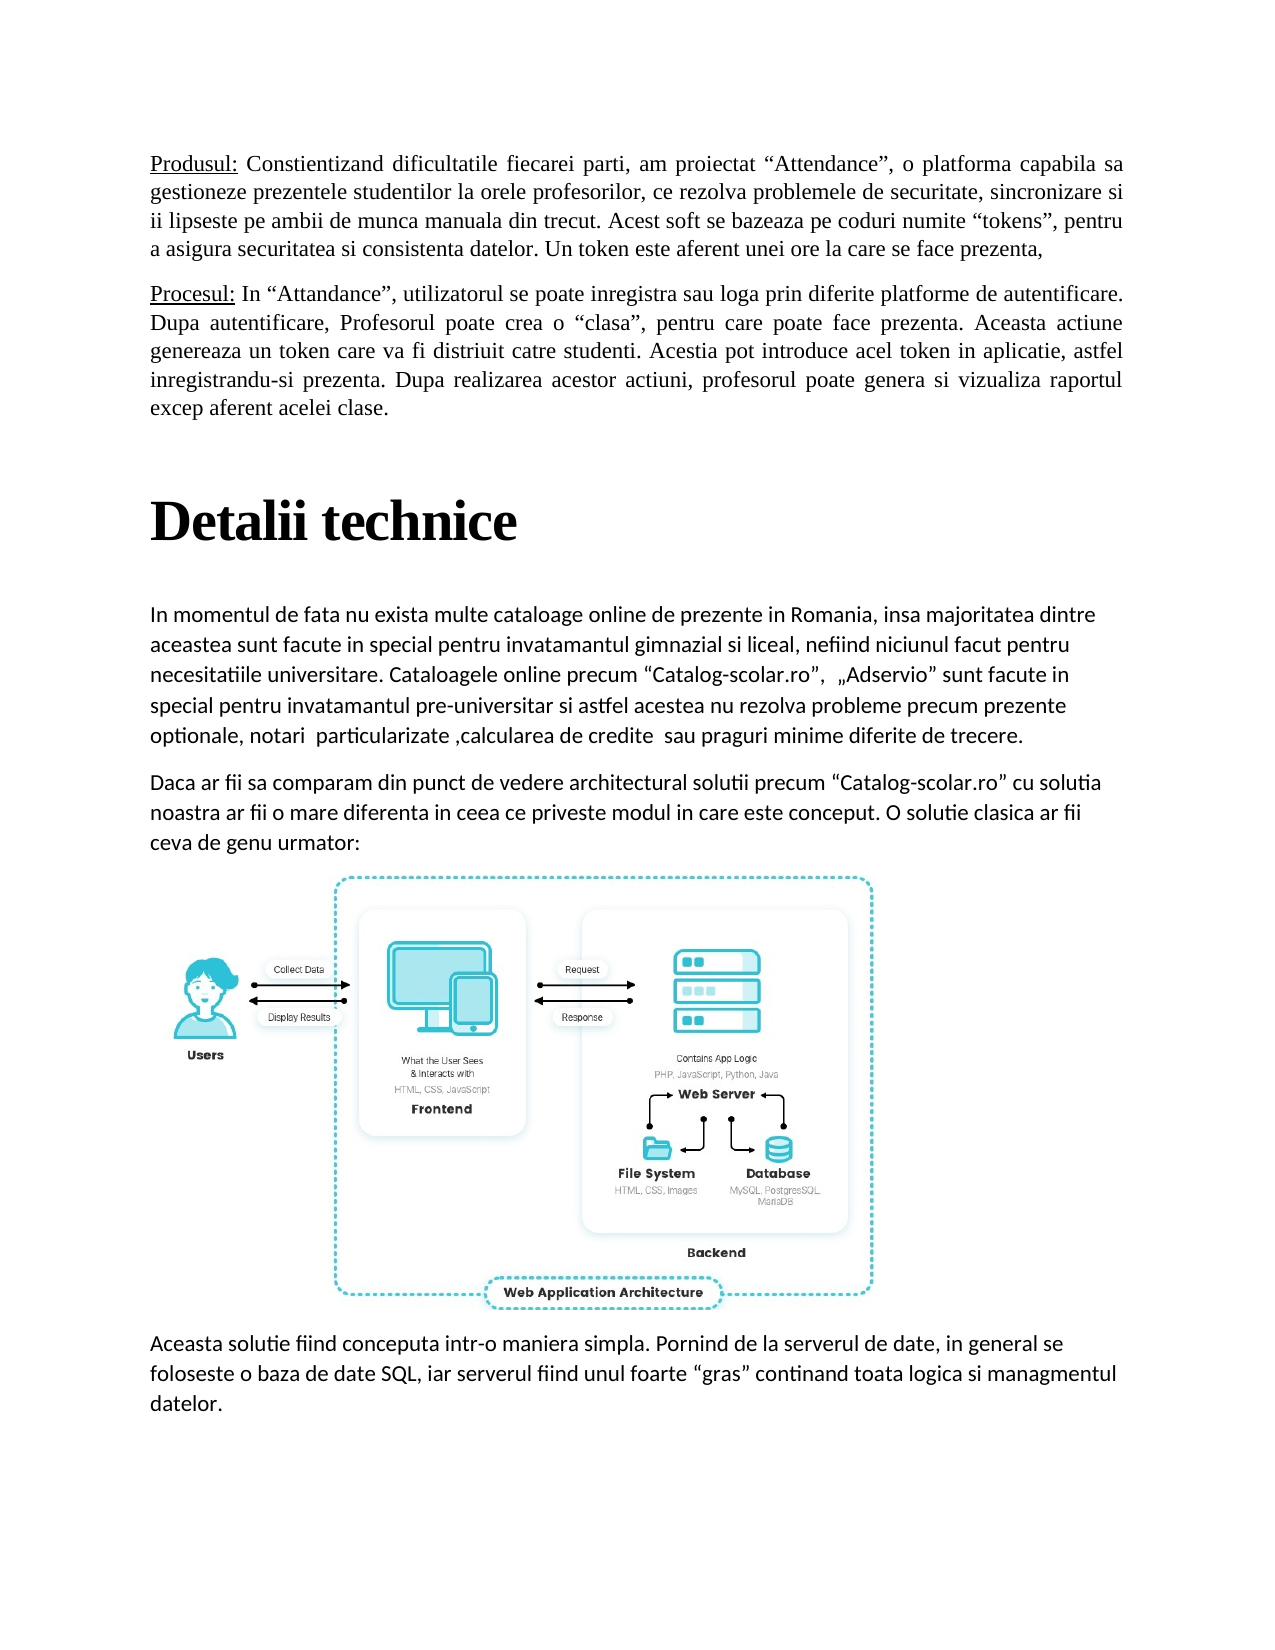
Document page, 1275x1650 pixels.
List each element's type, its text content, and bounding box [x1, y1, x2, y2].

picture [150, 875, 881, 1310]
text Daca ar fii sa comparam din punct de vedere architectural solutii precum “Catalog-scolar.ro” cu solutia noastra ar fii o mare diferenta in ceea ce priveste modul in care este conceput. O solutie clasica ar fii ceva de genu urmator: [150, 768, 1125, 856]
text In momentul de fata nu exista multe cataloage online de prezente in Romania, insa majoritatea dintre aceastea sunt facute in special pentru invatamantul gimnazial si liceal, nefiind niciunul facut pentru necesitatiile universitare. Cataloagele online precum “Catalog-scolar.ro”, „Adservio” sunt facute in special pentru invatamantul pre-universitar si astfel acestea nu rezolva probleme precum prezente optionale, notari particularizate ,calcularea de credite sau praguri minime diferite de trecere. [150, 600, 1125, 749]
text Produsul: Constientizand dificultatile fiecarei parti, am proiectat “Attendance”, o platforma capabila sa gestioneze prezentele studentilor la orele profesorilor, ce rezolva problemele de securitate, sincronizare si ii lipseste pe ambii de munca manuala din trecut. Acest soft se bazeaza pe coduri numite “tokens”, pentru a asigura securitatea si consistenta datelor. Un token este aferent unei ore la care se face prezenta, [150, 150, 1125, 262]
text Aceasta solutie fiind conceputa intr-o maniera simpla. Pornind de la serverul de date, in general se foloseste o baza de date SQL, iar serverul fiind unul foarte “gras” continand toata logica si managmentul datelor. [150, 1329, 1125, 1417]
text Procesul: In “Attandance”, utilizatorul se poate inregistra sau loga prin diferite platforme de autentificare. Dupa autentificare, Profesorul poate crea o “clasa”, pentru care poate face prezenta. Aceasta actiune genereaza un token care va fi distriuit catre studenti. Acestia pot introduce acel token in aplicatie, astfel inregistrandu-si prezenta. Dupa realizarea acestor actiuni, profesorul poate genera si vizualiza raportul excep aferent acelei clase. [150, 280, 1125, 421]
title Detalii technice [150, 486, 1125, 553]
